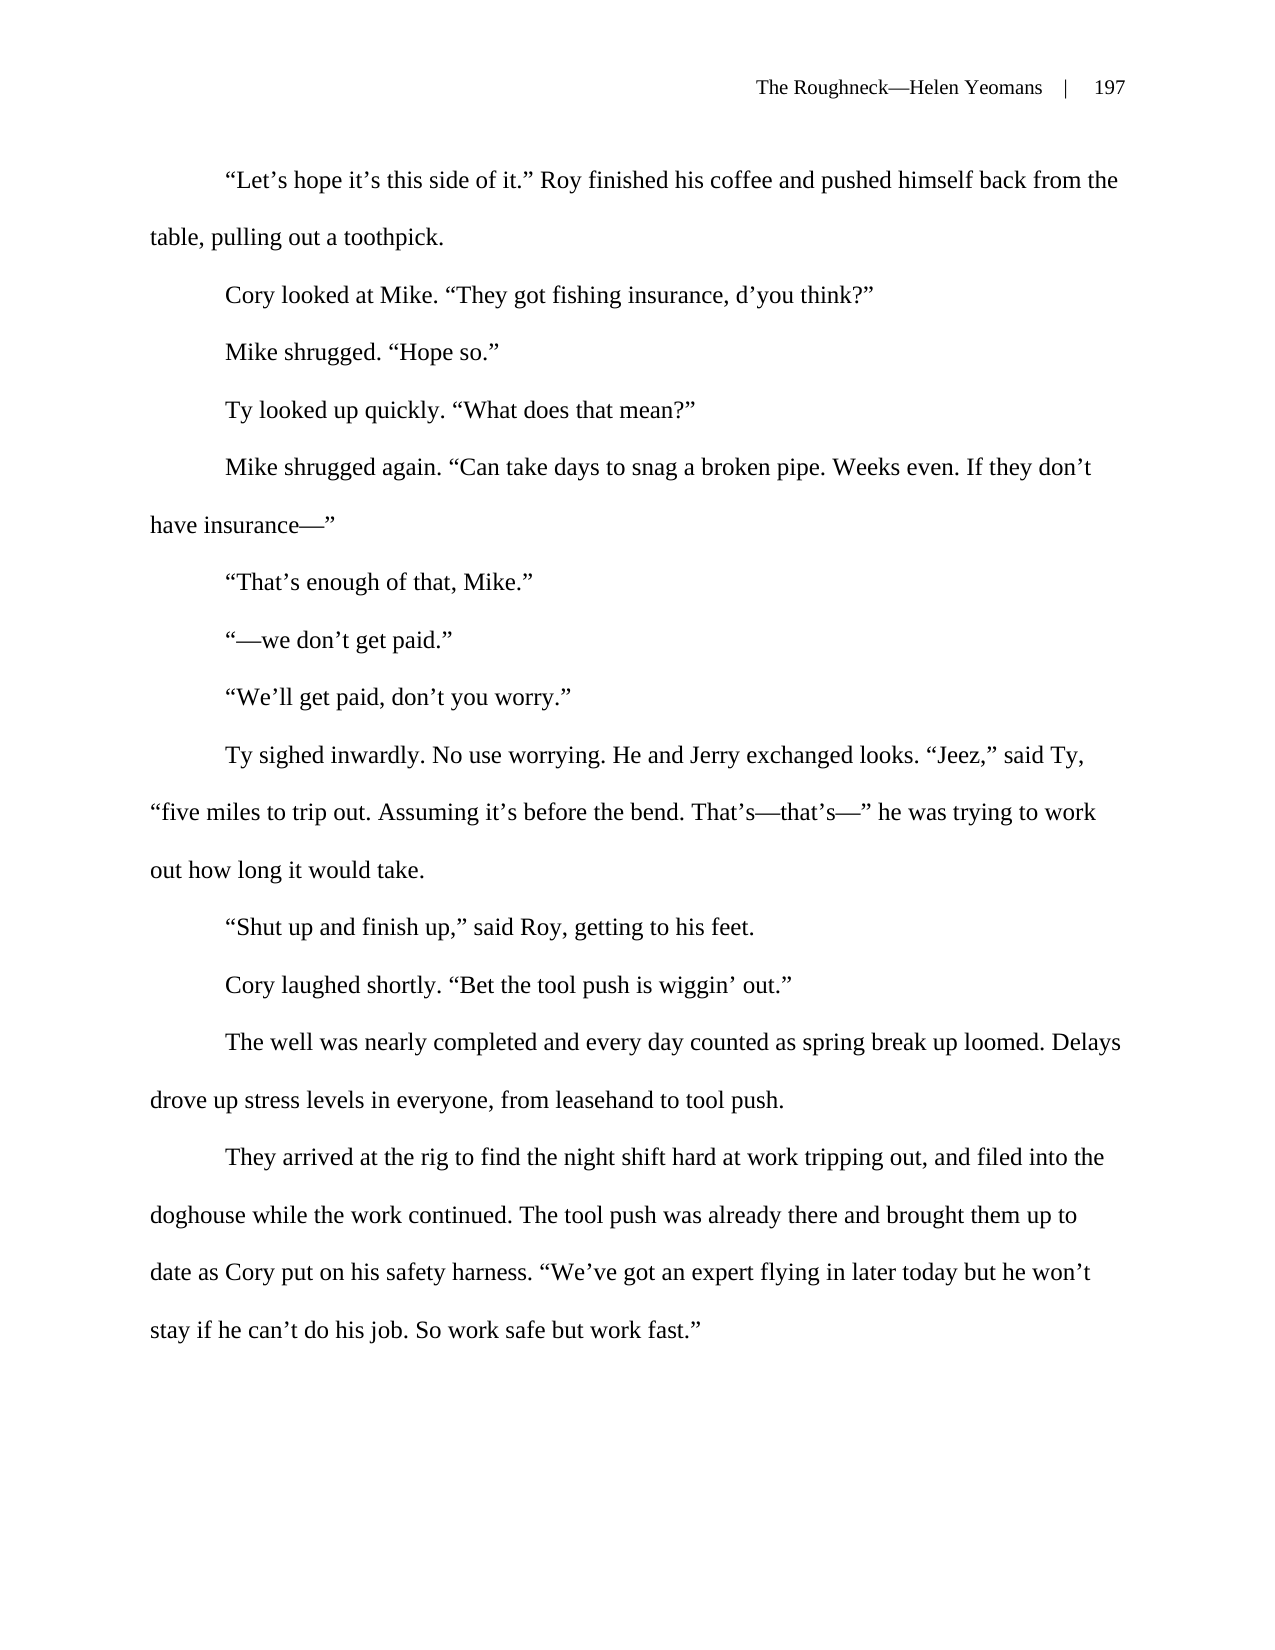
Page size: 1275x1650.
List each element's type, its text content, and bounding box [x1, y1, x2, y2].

text They arrived at the rig to find the night shift hard at work tripping out, and filed into the doghouse while the work continued. The tool push was already there and brought them up to date as Cory put on his safety harness. “We’ve got an expert flying in later today but he won’t stay if he can’t do his job. So work safe but work fast.” [150, 1142, 1125, 1344]
text Ty looked up quickly. “What does that mean?” [150, 395, 1125, 424]
text “—we don’t get paid.” [150, 625, 1125, 654]
text Mike shrugged. “Hope so.” [150, 337, 1125, 366]
text “Shut up and finish up,” said Roy, getting to his feet. [150, 912, 1125, 941]
text Cory laughed shortly. “Bet the tool push is wiggin’ out.” [150, 970, 1125, 999]
text “Let’s hope it’s this side of it.” Roy finished his coffee and pushed himself back from the table, pulling out a toothpick. [150, 165, 1125, 251]
text Cory looked at Mike. “They got fishing insurance, d’you think?” [150, 280, 1125, 309]
text The well was nearly completed and every day counted as spring break up loomed. Delays drove up stress levels in everyone, from leasehand to tool push. [150, 1027, 1125, 1114]
text Mike shrugged again. “Can take days to snag a broken pipe. Weeks even. If they don’t have insurance—” [150, 452, 1125, 539]
text “We’ll get paid, don’t you worry.” [150, 682, 1125, 711]
text Ty sighed inwardly. No use worrying. He and Jerry exchanged looks. “Jeez,” said Ty, “five miles to trip out. Assuming it’s before the bend. That’s—that’s—” he was trying to work out how long it would take. [150, 740, 1125, 884]
text “That’s enough of that, Mike.” [150, 567, 1125, 596]
